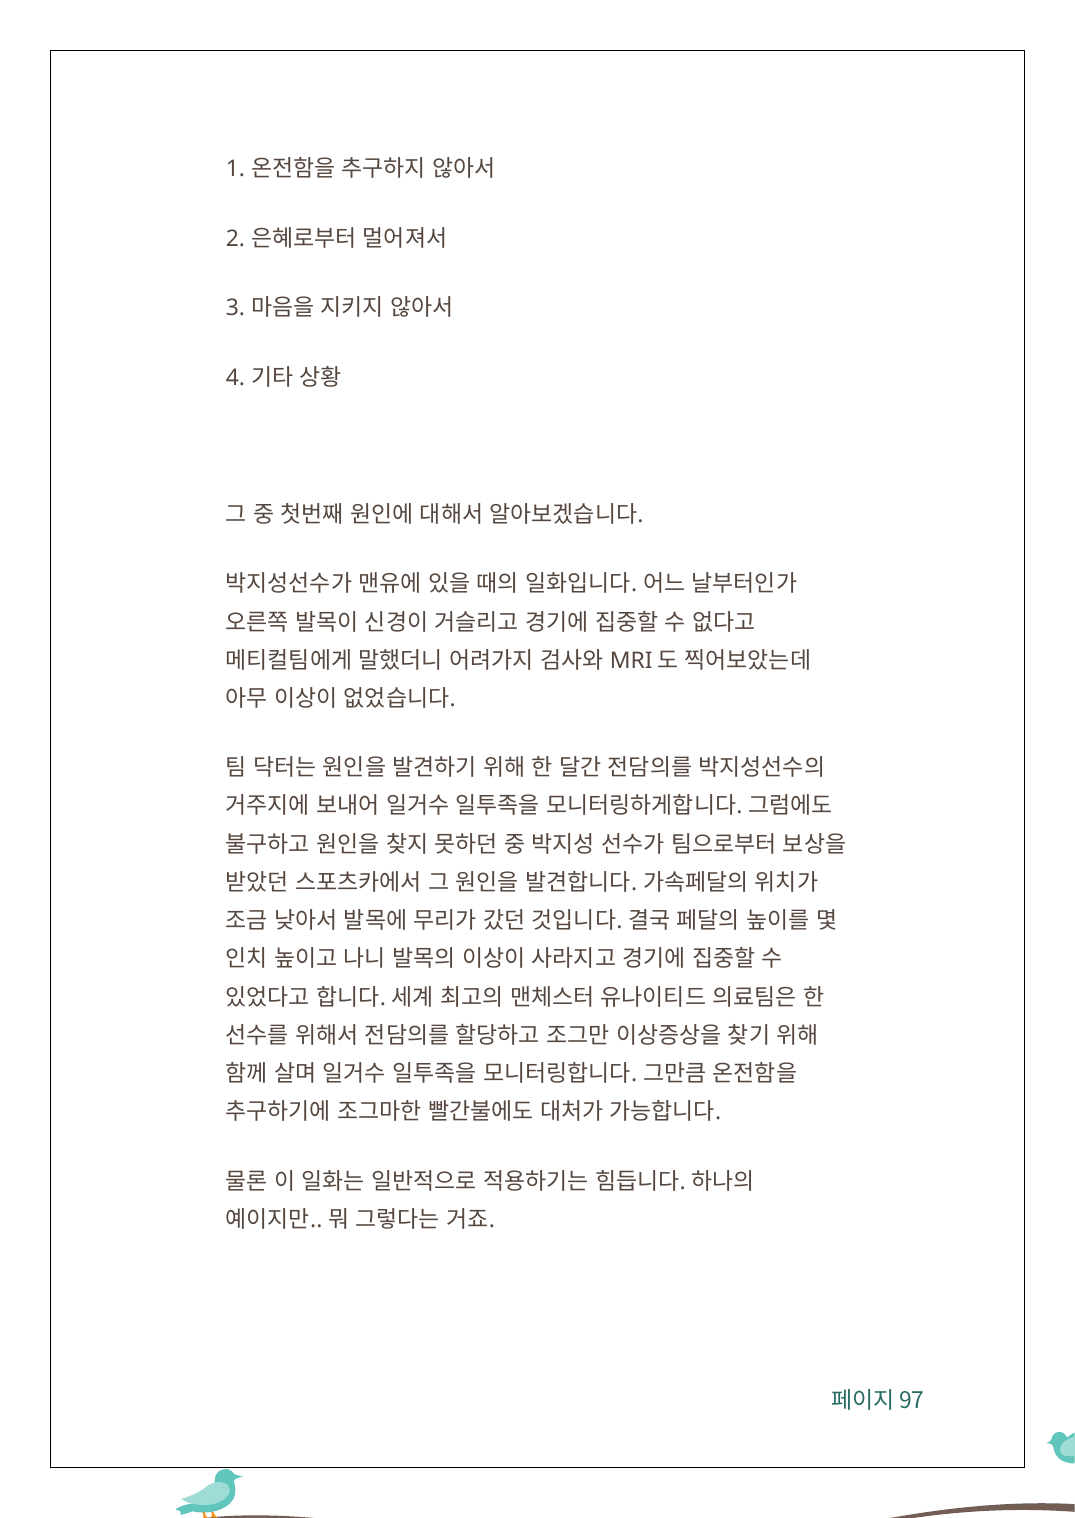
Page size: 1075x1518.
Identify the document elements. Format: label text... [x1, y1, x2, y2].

text 3. 마음을 지키지 않아서 [226, 289, 849, 322]
text 4. 기타 상황 [226, 359, 849, 392]
text 박지성선수가 맨유에 있을 때의 일화입니다. 어느 날부터인가 오른쪽 발목이 신경이 거슬리고 경기에 집중할 수 없다고 메티컬팀에게 말했더니 어려가지 검사와 MRI도 찍어보았는데 아무 이상이 없었습니다. [226, 565, 849, 713]
text 팀 닥터는 원인을 발견하기 위해 한 달간 전담의를 박지성선수의 거주지에 보내어 일거수 일투족을 모니터링하게합니다. 그럼에도 불구하고 원인을 찾지 못하던 중 박지성 선수가 팀으로부터 보상을 받았던 스포츠카에서 그 원인을 발견합니다. 가속페달의 위치가 조금 낮아서 발목에 무리가 갔던 것입니다. 결국 페달의 높이를 몇 인치 높이고 나니 발목의 이상이 사라지고 경기에 집중할 수 있었다고 합니다. 세계 최고의 맨체스터 유나이티드 의료팀은 한 선수를 위해서 전담의를 할당하고 조그만 이상증상을 찾기 위해 함께 살며 일거수 일투족을 모니터링합니다. 그만큼 온전함을 추구하기에 조그마한 빨간불에도 대처가 가능합니다. [226, 749, 849, 1126]
text 2. 은혜로부터 멀어져서 [226, 219, 849, 253]
text 물론 이 일화는 일반적으로 적용하기는 힘듭니다. 하나의 예이지만.. 뭐 그렇다는 거죠. [226, 1162, 849, 1234]
text 그 중 첫번째 원인에 대해서 알아보겠습니다. [226, 496, 849, 529]
text 1. 온전함을 추구하지 않아서 [226, 150, 849, 183]
